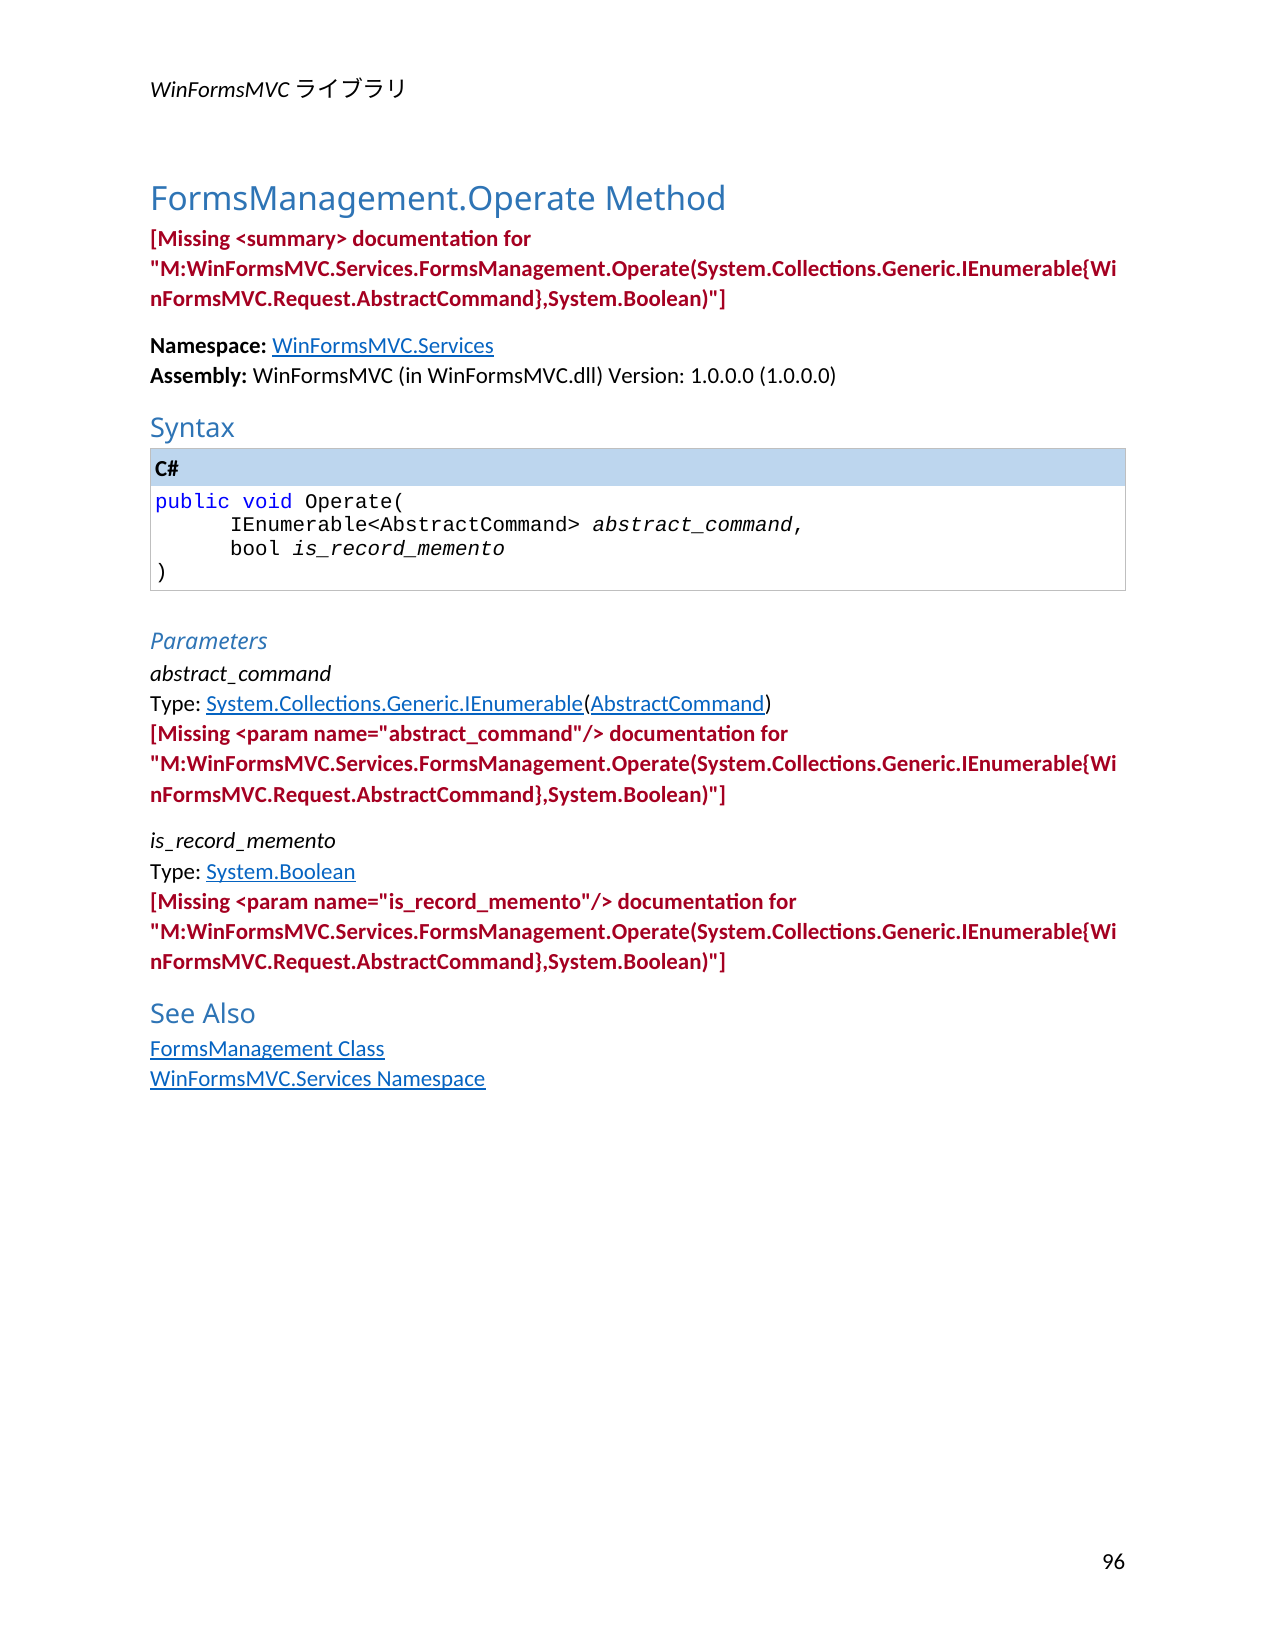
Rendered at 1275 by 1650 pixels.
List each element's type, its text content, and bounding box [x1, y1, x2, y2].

text [Missing <param name="is_record_memento"/> documentation for "M:WinFormsMVC.Services.FormsManagement.Operate(System.Collections.Generic.IEnumerable{WinFormsMVC.Request.AbstractCommand},System.Boolean)"] [150, 887, 1125, 975]
text Namespace: WinFormsMVC.Services Assembly: WinFormsMVC (in WinFormsMVC.dll) Version: 1.0.0.0 (1.0.0.0) [150, 331, 1125, 389]
table_cell public void Operate( IEnumerable<AbstractCommand> abstract_command, bool is_record_memento ) [151, 486, 1125, 590]
text [Missing <param name="abstract_command"/> documentation for "M:WinFormsMVC.Services.FormsManagement.Operate(System.Collections.Generic.IEnumerable{WinFormsMVC.Request.AbstractCommand},System.Boolean)"] [150, 719, 1125, 808]
subtitle FormsManagement.Operate Method [150, 175, 1125, 220]
text abstract_command [150, 659, 1125, 687]
text [Missing <summary> documentation for "M:WinFormsMVC.Services.FormsManagement.Operate(System.Collections.Generic.IEnumerable{WinFormsMVC.Request.AbstractCommand},System.Boolean)"] [150, 224, 1125, 312]
text Type: System.Boolean [150, 857, 1125, 885]
text FormsManagement Class [150, 1034, 1125, 1062]
subtitle See Also [150, 994, 1125, 1031]
subtitle Syntax [150, 408, 1125, 445]
text Type: System.Collections.Generic.IEnumerable(AbstractCommand) [150, 689, 1125, 717]
subtitle Parameters [150, 625, 1125, 656]
table_header C# [151, 449, 1125, 486]
text WinFormsMVC.Services Namespace [150, 1064, 1125, 1092]
text is_record_memento [150, 827, 1125, 854]
